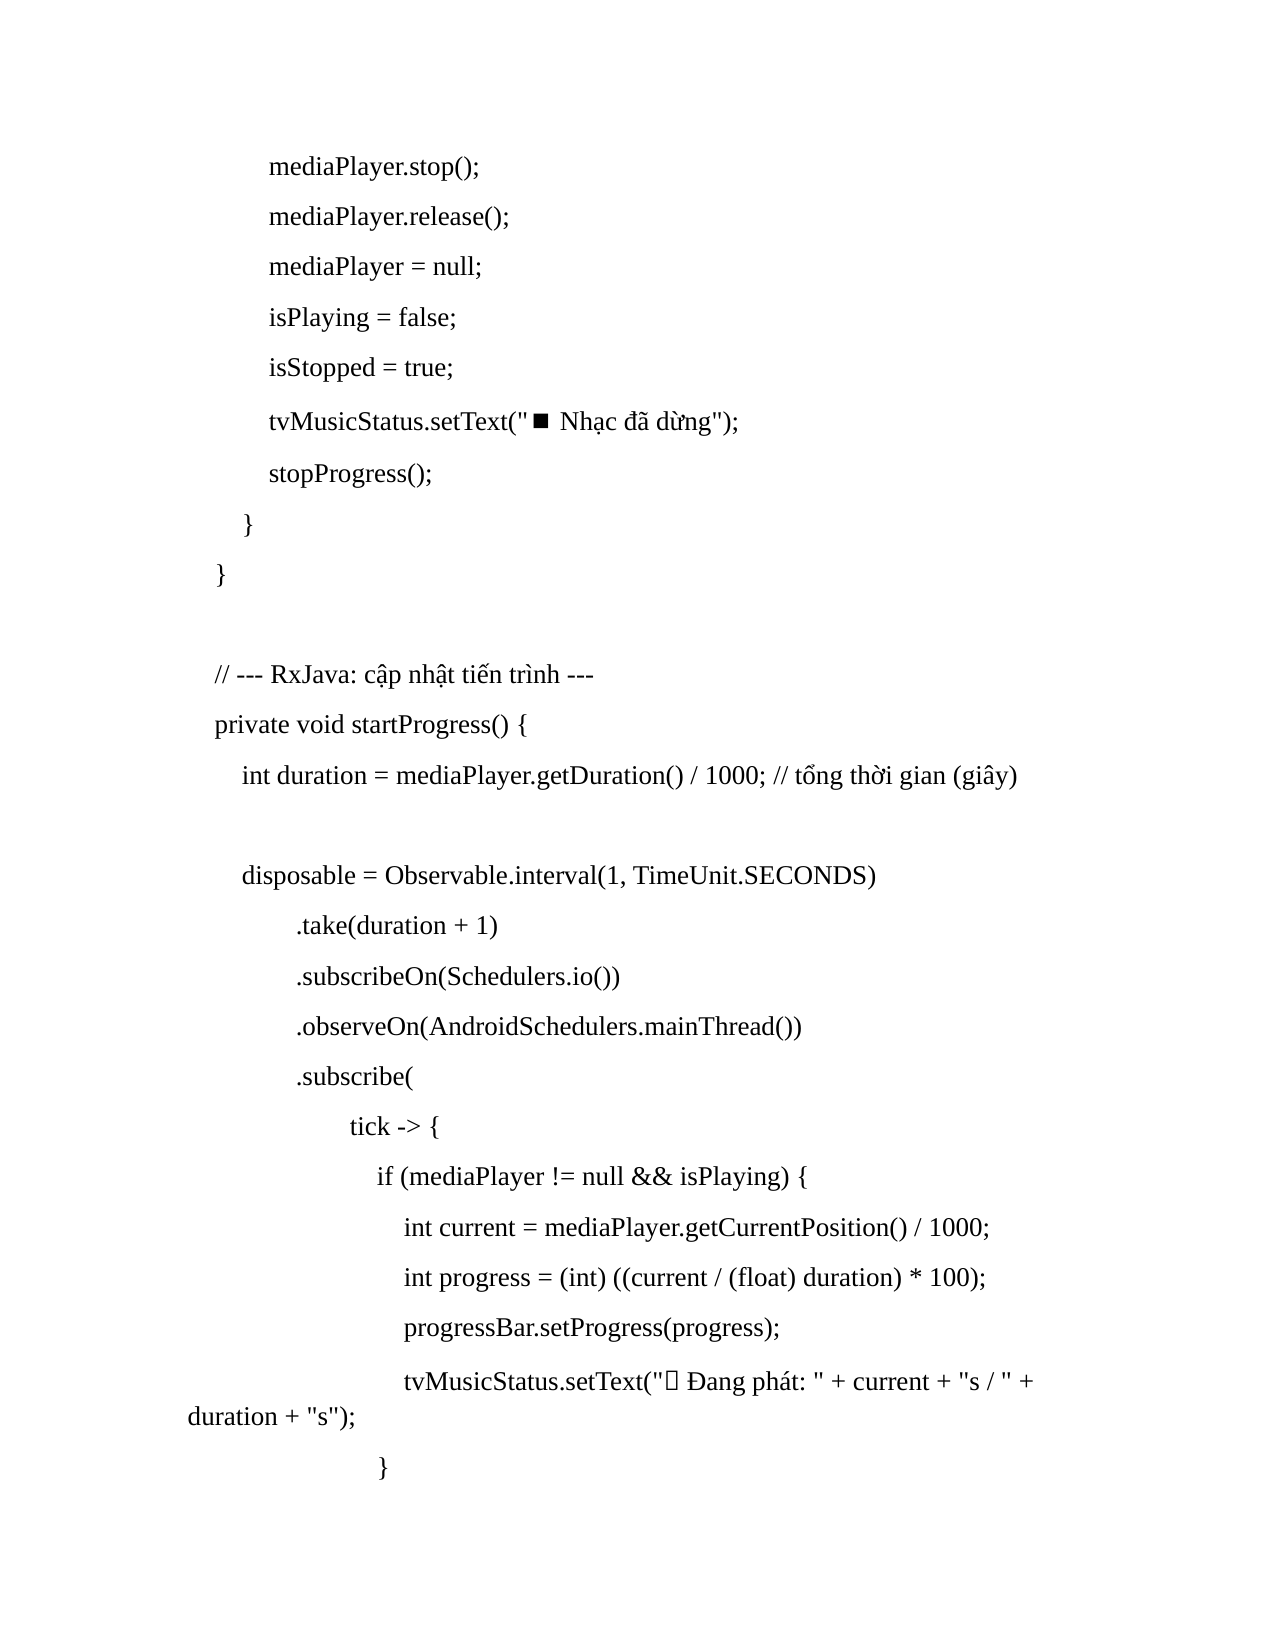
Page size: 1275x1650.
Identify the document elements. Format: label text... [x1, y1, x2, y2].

text // --- RxJava: cập nhật tiến trình --- [187, 658, 1125, 689]
text } [187, 558, 1125, 589]
text int progress = (int) ((current / (float) duration) * 100); [187, 1261, 1125, 1292]
text isStopped = true; [187, 351, 1125, 382]
text private void startProgress() { [187, 708, 1125, 740]
text mediaPlayer.stop(); [187, 150, 1125, 181]
text isPlaying = false; [187, 301, 1125, 332]
text tvMusicStatus.setText("⏹ Nhạc đã dừng"); [187, 401, 1125, 438]
text mediaPlayer.release(); [187, 200, 1125, 231]
text } [187, 1451, 1125, 1482]
text .subscribe( [187, 1060, 1125, 1091]
text .observeOn(AndroidSchedulers.mainThread()) [187, 1010, 1125, 1041]
text progressBar.setProgress(progress); [187, 1311, 1125, 1342]
text .take(duration + 1) [187, 909, 1125, 941]
text mediaPlayer = null; [187, 250, 1125, 282]
text disposable = Observable.interval(1, TimeUnit.SECONDS) [187, 859, 1125, 890]
text tick -> { [187, 1110, 1125, 1141]
text if (mediaPlayer != null && isPlaying) { [187, 1160, 1125, 1192]
text int duration = mediaPlayer.getDuration() / 1000; // tổng thời gian (giây) [187, 759, 1125, 790]
text .subscribeOn(Schedulers.io()) [187, 959, 1125, 991]
text stopProgress(); [187, 457, 1125, 489]
text } [187, 508, 1125, 539]
text int current = mediaPlayer.getCurrentPosition() / 1000; [187, 1211, 1125, 1242]
text tvMusicStatus.setText("🎵 Đang phát: " + current + "s / " + duration + "s"); [187, 1361, 1125, 1432]
